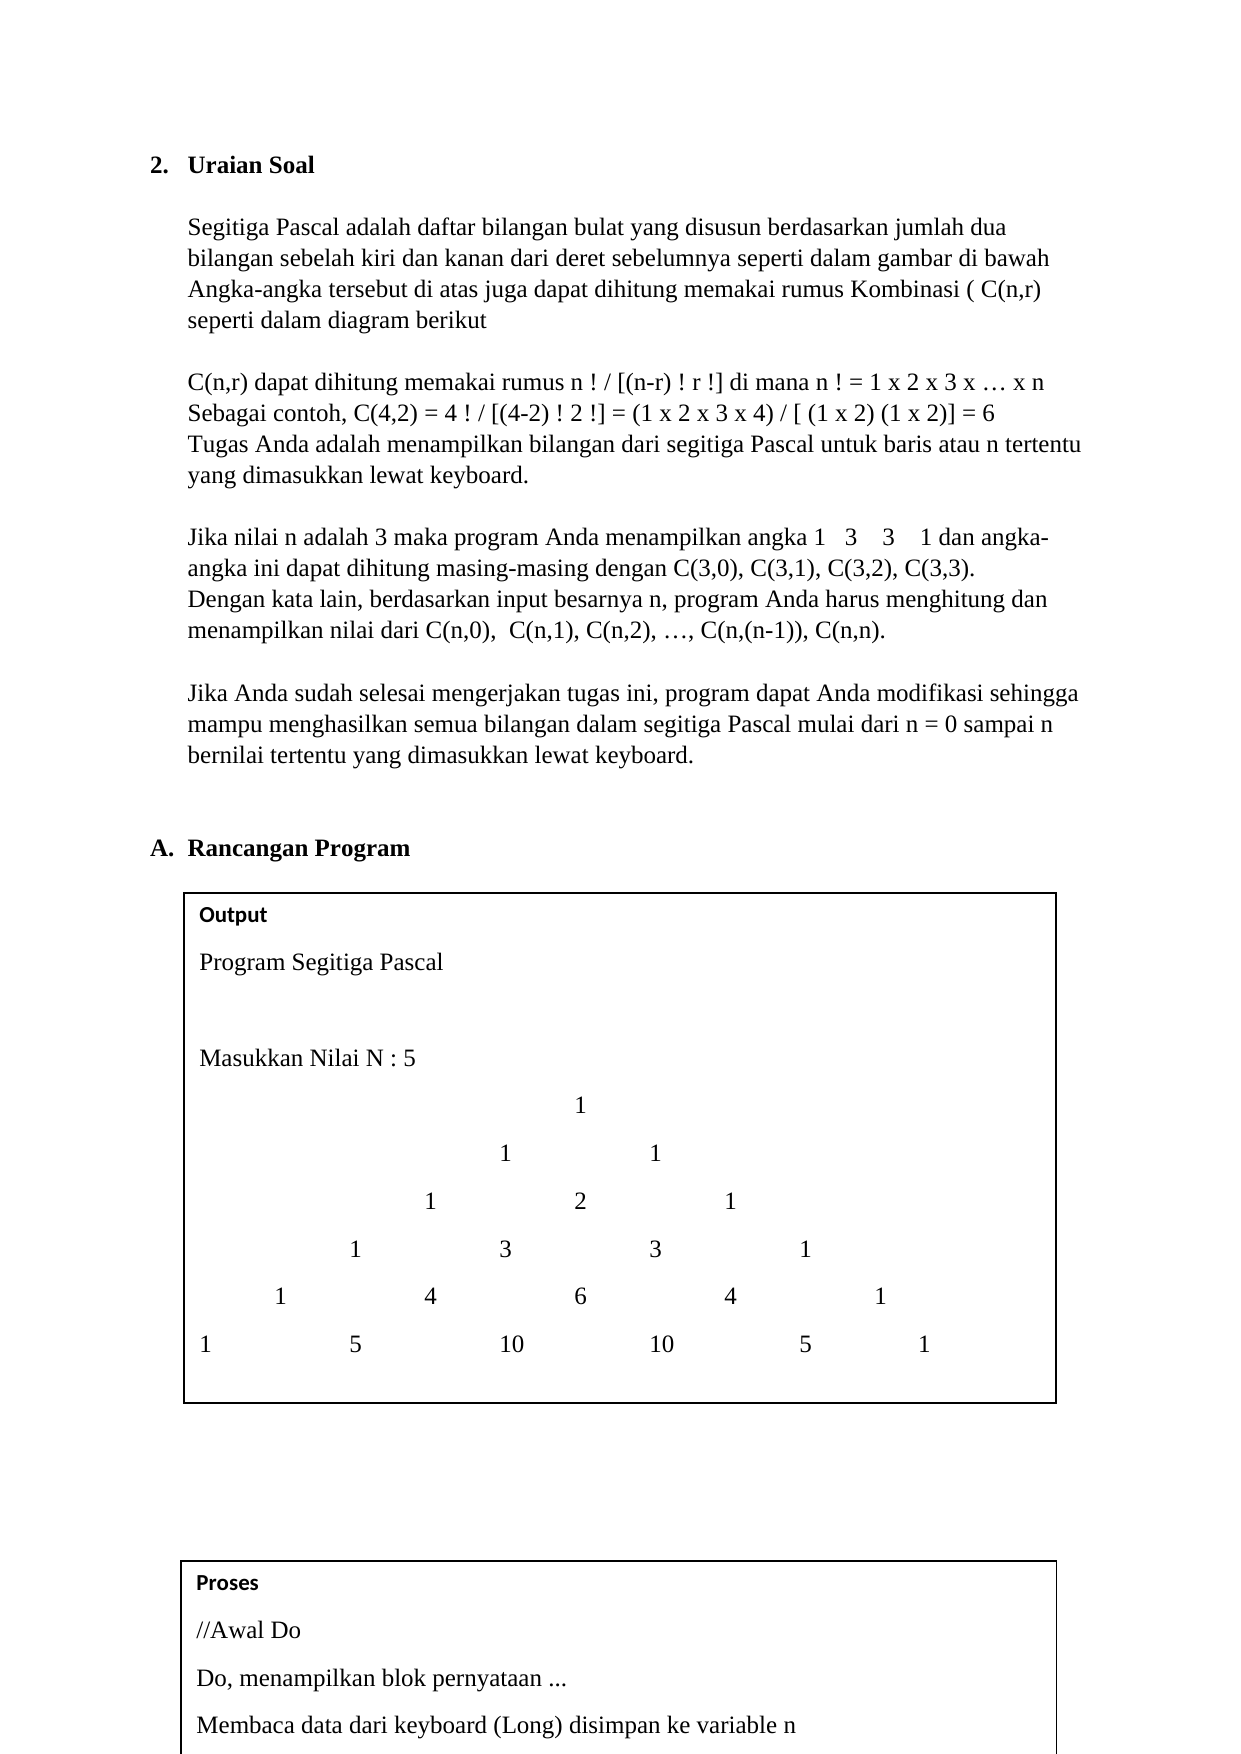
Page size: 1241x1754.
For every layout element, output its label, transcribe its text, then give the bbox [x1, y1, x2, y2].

list Rancangan Program [150, 833, 1090, 862]
list C(n,r) dapat dihitung memakai rumus n ! / [(n-r) ! r !] di mana n ! = 1 x 2 x 3 x … x n [187, 367, 1090, 396]
list Angka-angka tersebut di atas juga dapat dihitung memakai rumus Kombinasi ( C(n,r) seperti dalam diagram berikut [187, 274, 1090, 334]
list Dengan kata lain, berdasarkan input besarnya n, program Anda harus menghitung dan menampilkan nilai dari C(n,0), C(n,1), C(n,2), …, C(n,(n-1)), C(n,n). [187, 584, 1090, 644]
list Segitiga Pascal adalah daftar bilangan bulat yang disusun berdasarkan jumlah dua bilangan sebelah kiri dan kanan dari deret sebelumnya seperti dalam gambar di bawah [187, 212, 1090, 272]
list Tugas Anda adalah menampilkan bilangan dari segitiga Pascal untuk baris atau n tertentu yang dimasukkan lewat keyboard. [187, 429, 1090, 489]
list Jika nilai n adalah 3 maka program Anda menampilkan angka 1 3 3 1 dan angka-angka ini dapat dihitung masing-masing dengan C(3,0), C(3,1), C(3,2), C(3,3). [187, 522, 1090, 582]
list Sebagai contoh, C(4,2) = 4 ! / [(4-2) ! 2 !] = (1 x 2 x 3 x 4) / [ (1 x 2) (1 x 2)] = 6 [187, 398, 1090, 427]
list Jika Anda sudah selesai mengerjakan tugas ini, program dapat Anda modifikasi sehingga mampu menghasilkan semua bilangan dalam segitiga Pascal mulai dari n = 0 sampai n bernilai tertentu yang dimasukkan lewat keyboard. [187, 678, 1090, 768]
list Uraian Soal [150, 150, 1090, 179]
